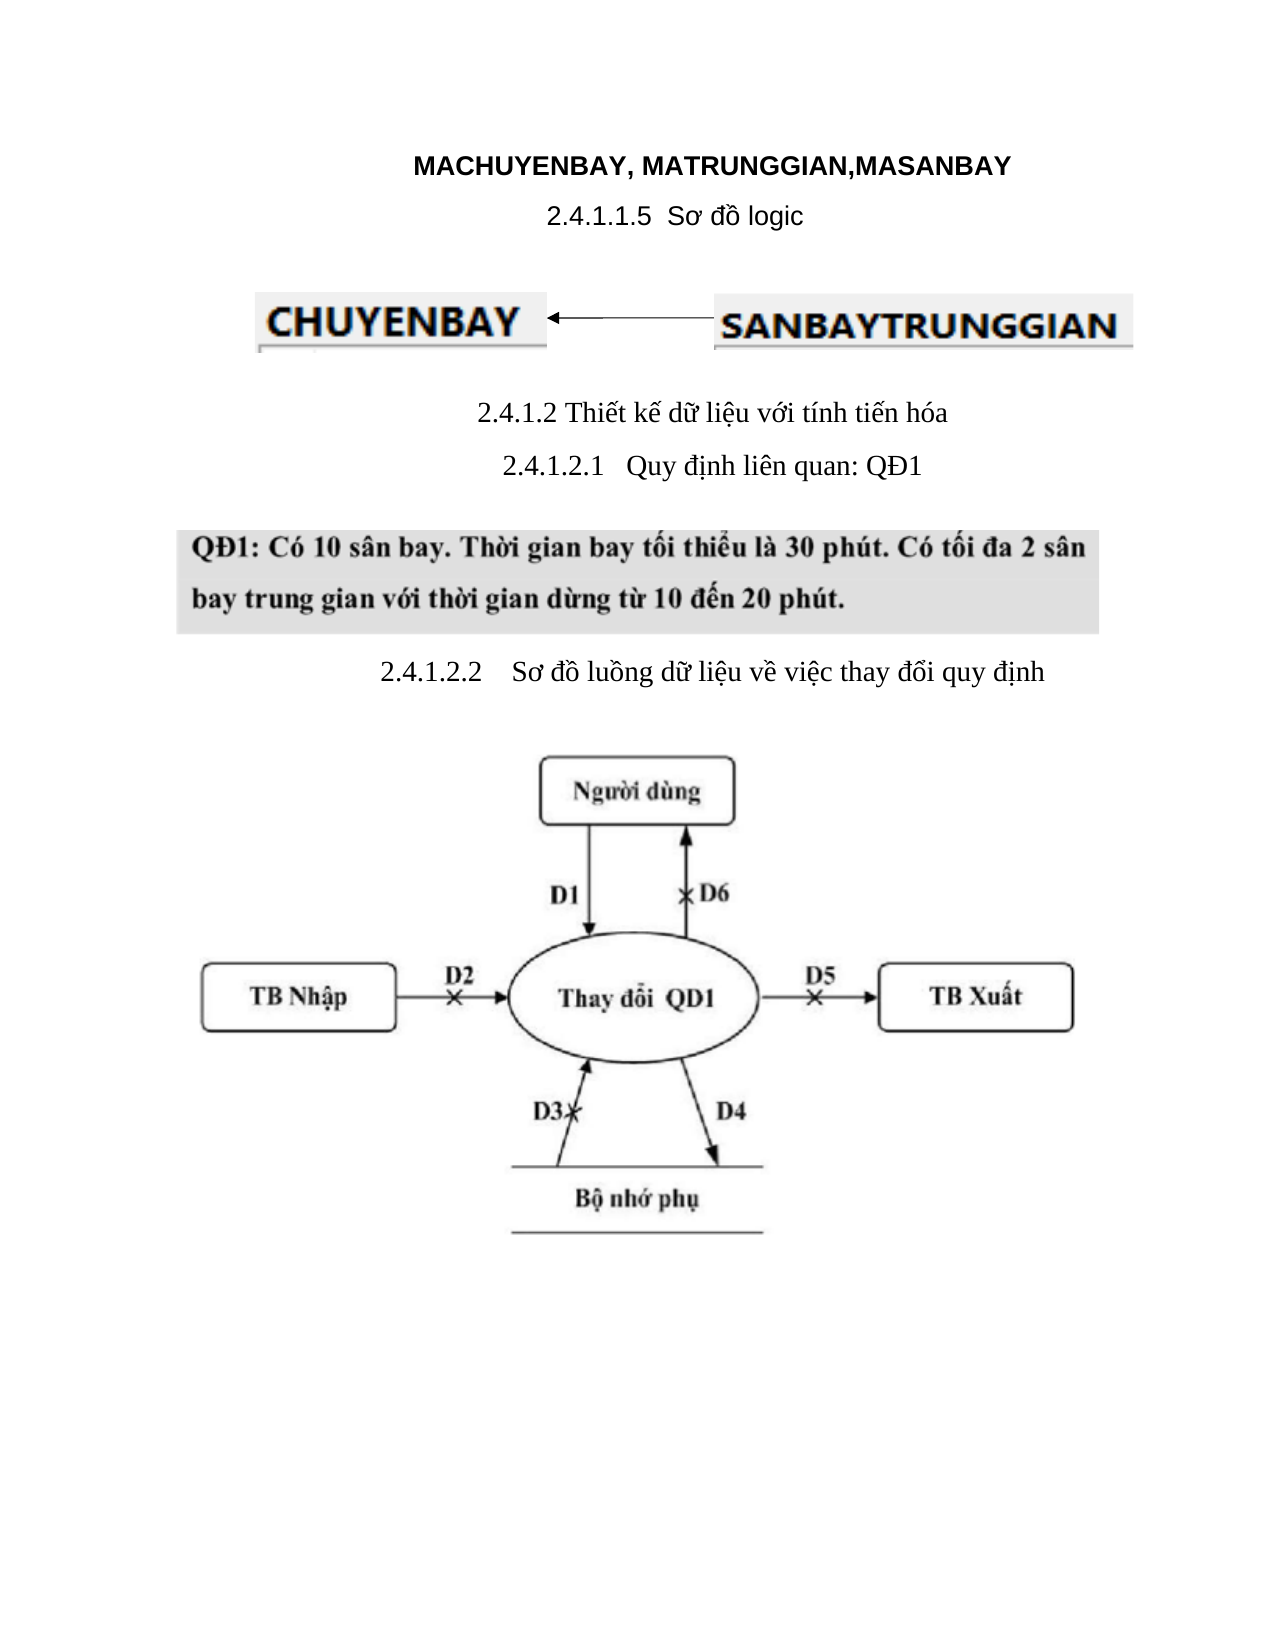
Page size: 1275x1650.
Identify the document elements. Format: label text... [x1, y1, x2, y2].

picture [175, 530, 1100, 636]
text 2.4.1.2 Thiết kế dữ liệu với tính tiến hóa [150, 395, 1125, 428]
text 2.4.1.1.5 Sơ đồ logic [150, 200, 1125, 232]
picture [189, 737, 1086, 1241]
text 2.4.1.2.1 Quy định liên quan: QĐ1 [150, 448, 1125, 481]
text MACHUYENBAY, MATRUNGGIAN,MASANBAY [150, 150, 1125, 181]
picture [714, 292, 1134, 350]
picture [254, 292, 547, 353]
text 2.4.1.2.2 Sơ đồ luồng dữ liệu về việc thay đổi quy định [150, 654, 1125, 688]
